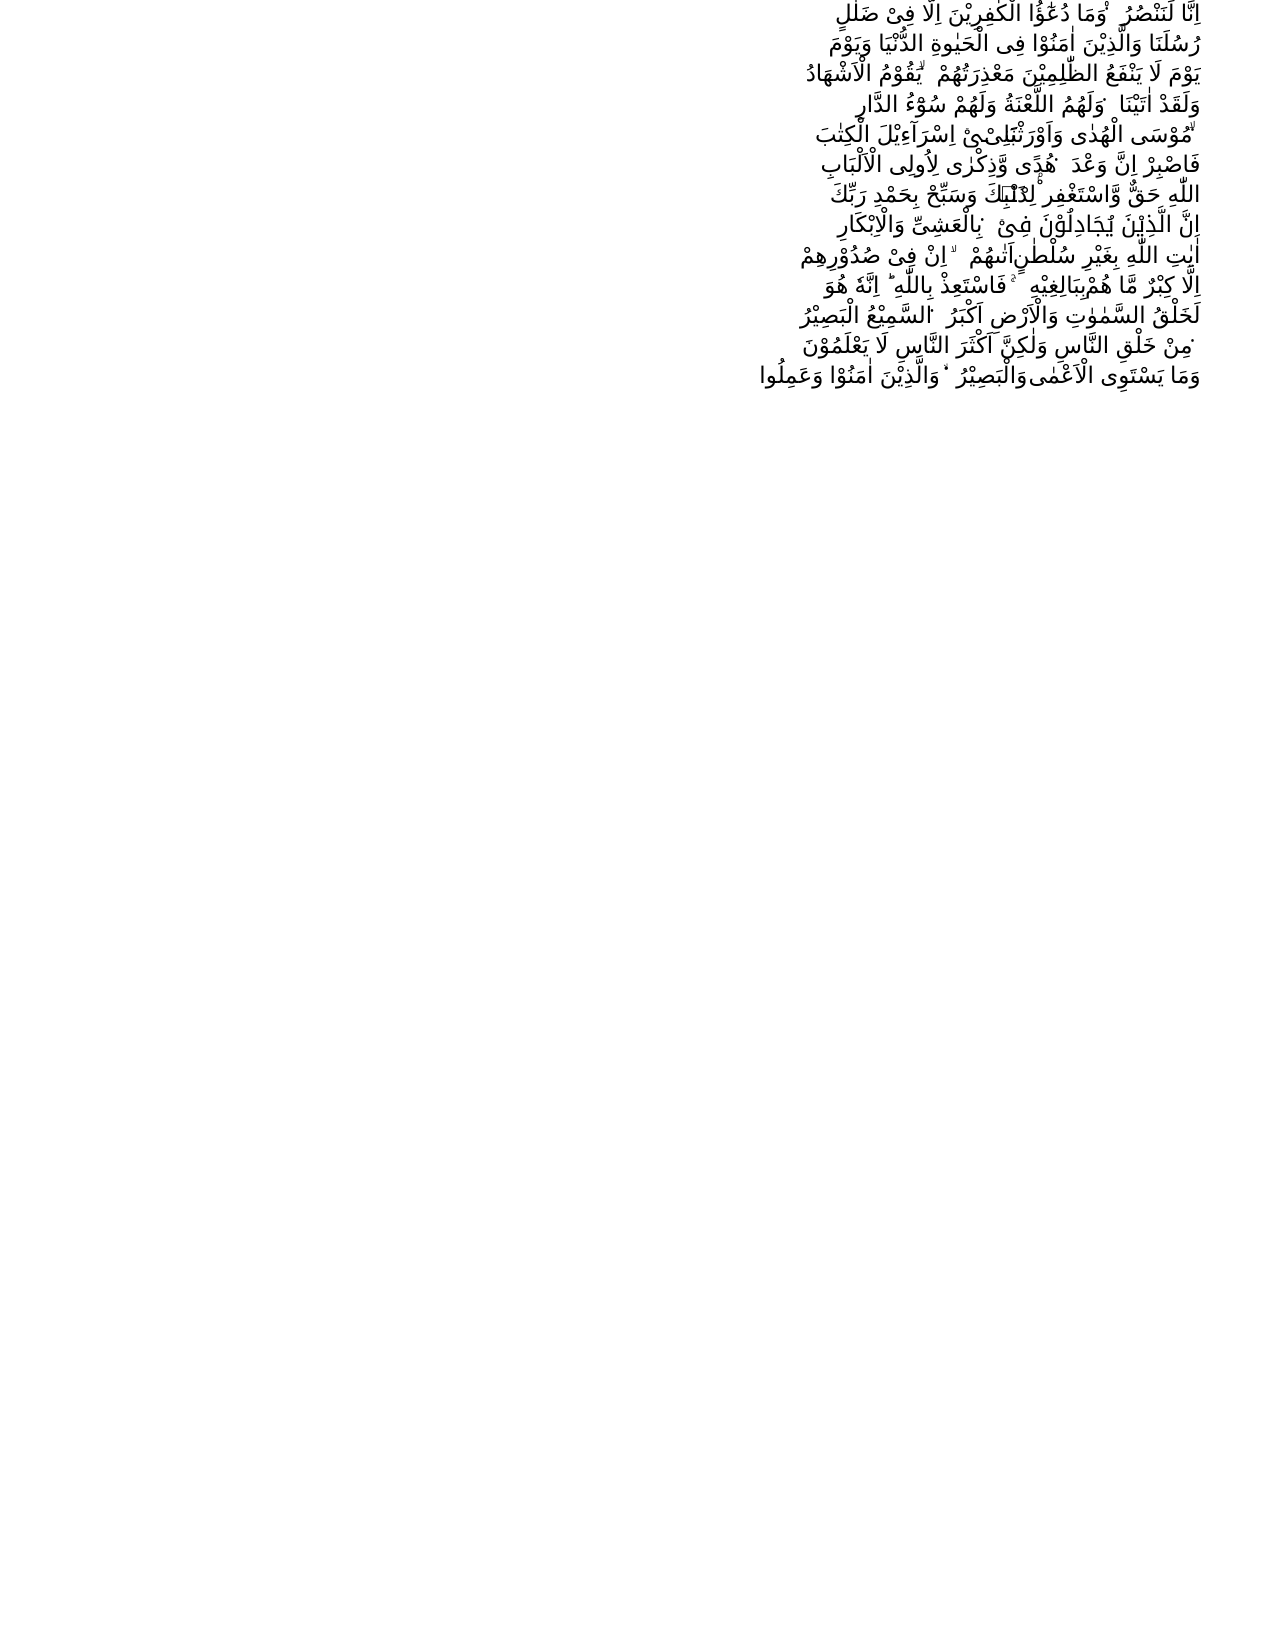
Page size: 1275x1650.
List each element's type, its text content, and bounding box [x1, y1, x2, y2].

text وَلَهُمُ اللَّعْنَةُ وَلَهُمْ سُوْٓءُ الدَّارِ ۟ وَلَقَدْ اٰتَیْنَا [75, 91, 1200, 117]
text وَمَا دُعٰٓؤُا الْكٰفِرِیْنَ اِلَّا فِیْ ضَلٰلٍ ۟۠ اِنَّا لَنَنْصُرُ [75, 0, 1200, 26]
text مِنْ خَلْقِ النَّاسِ وَلٰكِنَّ اَكْثَرَ النَّاسِ لَا یَعْلَمُوْنَ ۟ [75, 332, 1200, 359]
text بِالْعَشِیِّ وَالْاِبْكَارِ ۟ اِنَّ الَّذِیْنَ یُجَادِلُوْنَ فِیْۤ [75, 211, 1200, 238]
text رُسُلَنَا وَالَّذِیْنَ اٰمَنُوْا فِی الْحَیٰوةِ الدُّنْیَا وَیَوْمَ [75, 30, 1200, 57]
text اٰیٰتِ اللّٰهِ بِغَیْرِ سُلْطٰنٍ اَتٰىهُمْ ۙ اِنْ فِیْ صُدُوْرِهِمْ [75, 242, 1200, 268]
text اللّٰهِ حَقٌّ وَّاسْتَغْفِرْ لِذَنْۢبِكَ وَسَبِّحْ بِحَمْدِ رَبِّكَ [75, 181, 1200, 208]
text اِلَّا كِبْرٌ مَّا هُمْ بِبَالِغِیْهِ ۚ فَاسْتَعِذْ بِاللّٰهِ ؕ اِنَّهٗ هُوَ [75, 272, 1200, 298]
text مُوْسَی الْهُدٰی وَاَوْرَثْنَا بَنِیْۤ اِسْرَآءِیْلَ الْكِتٰبَ ۟ۙ [75, 121, 1200, 147]
text یَقُوْمُ الْاَشْهَادُ ۟ۙ یَوْمَ لَا یَنْفَعُ الظّٰلِمِیْنَ مَعْذِرَتُهُمْ [75, 60, 1200, 87]
text السَّمِیْعُ الْبَصِیْرُ ۟ لَخَلْقُ السَّمٰوٰتِ وَالْاَرْضِ اَكْبَرُ [75, 302, 1200, 328]
text وَمَا یَسْتَوِی الْاَعْمٰی وَالْبَصِیْرُ ۙ۬ وَالَّذِیْنَ اٰمَنُوْا وَعَمِلُوا [75, 362, 1200, 389]
text هُدًی وَّذِكْرٰی لِاُولِی الْاَلْبَابِ ۟ فَاصْبِرْ اِنَّ وَعْدَ [75, 151, 1200, 177]
